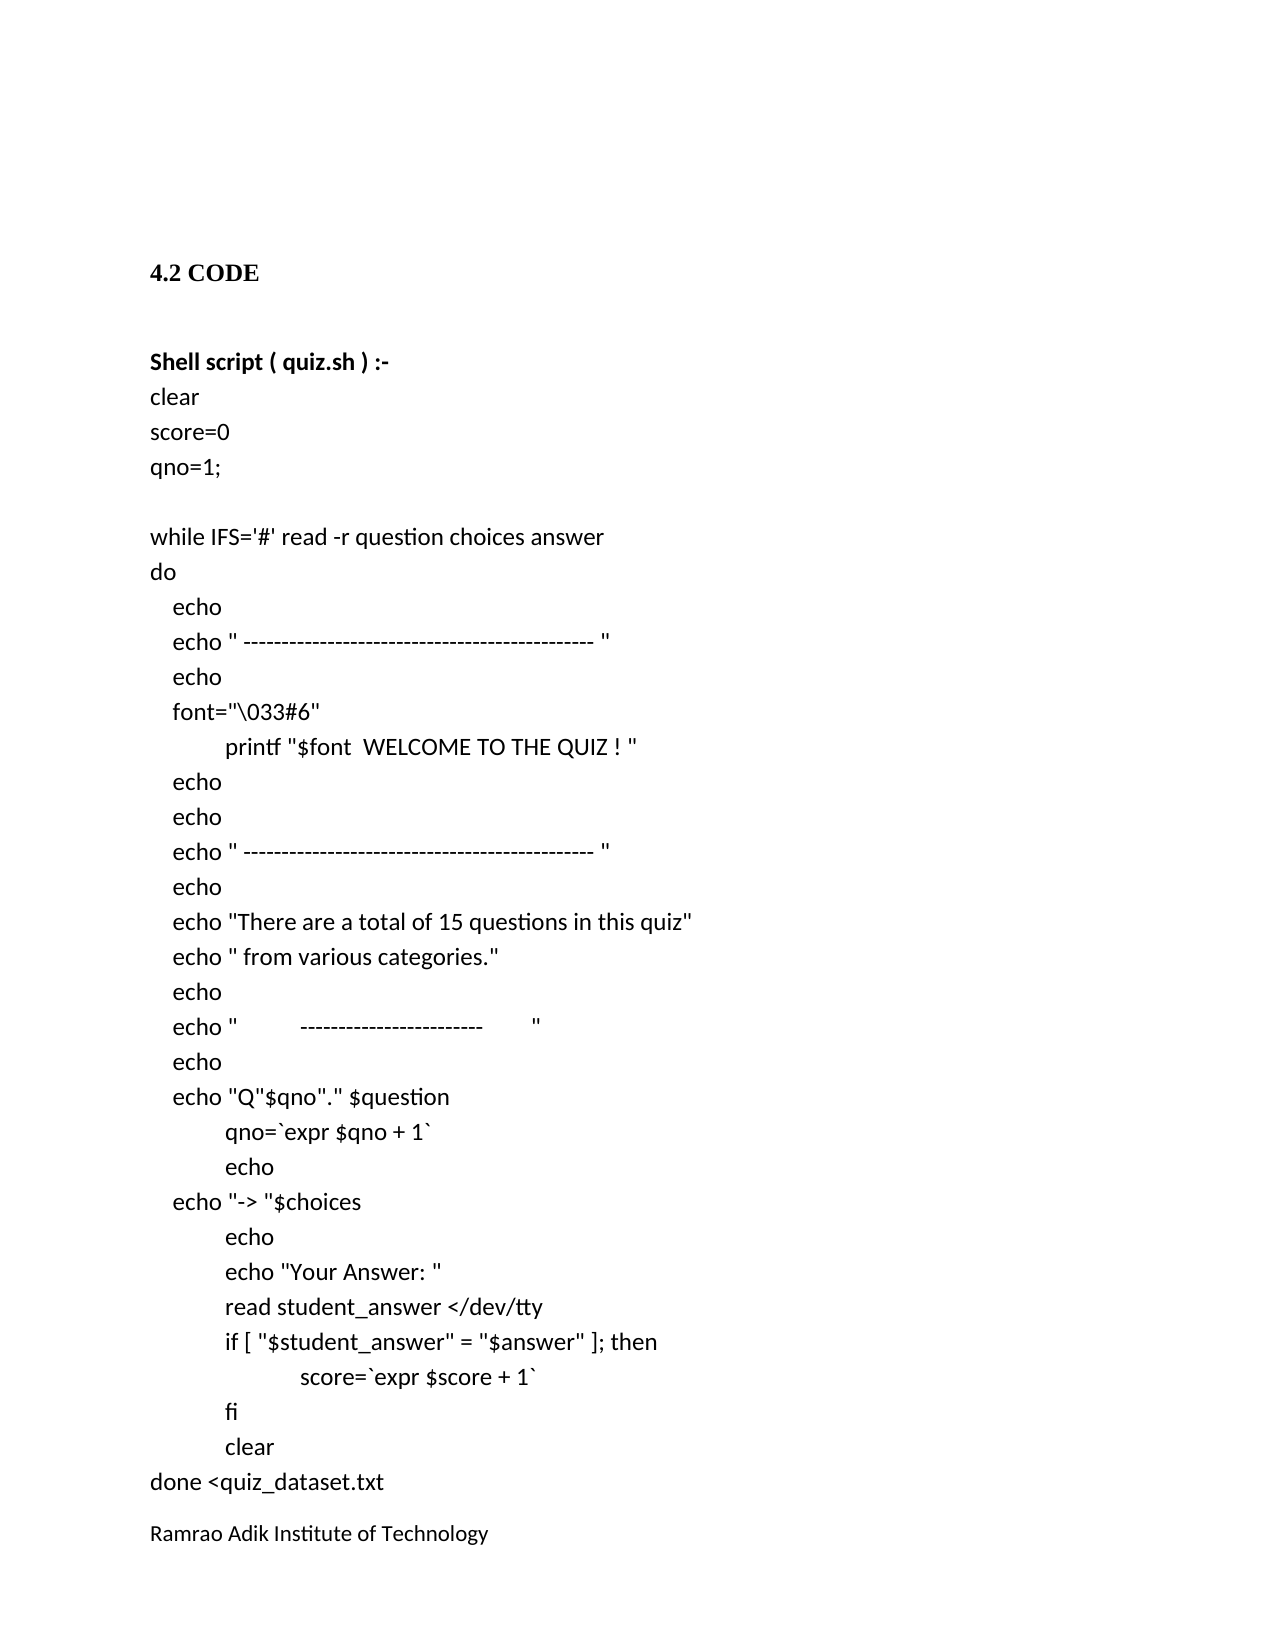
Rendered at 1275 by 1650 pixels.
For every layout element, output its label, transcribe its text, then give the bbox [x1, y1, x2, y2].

text echo [150, 1222, 1125, 1252]
text echo "-> "$choices [150, 1187, 1125, 1217]
text echo [150, 1152, 1125, 1182]
text printf "$font WELCOME TO THE QUIZ ! " [150, 732, 1125, 762]
text qno=`expr $qno + 1` [150, 1117, 1125, 1147]
text echo [150, 872, 1125, 902]
text score=0 [150, 417, 1125, 447]
text echo [150, 662, 1125, 692]
text if [ "$student_answer" = "$answer" ]; then [150, 1327, 1125, 1357]
text echo " ---------------------------------------------- " [150, 627, 1125, 657]
text qno=1; [150, 452, 1125, 482]
text echo "Q"$qno"." $question [150, 1082, 1125, 1112]
text 4.2 CODE [150, 258, 1125, 286]
text echo [150, 767, 1125, 797]
text echo [150, 1047, 1125, 1077]
text read student_answer </dev/tty [150, 1292, 1125, 1322]
text echo "There are a total of 15 questions in this quiz" [150, 907, 1125, 937]
text fi [150, 1397, 1125, 1427]
text while IFS='#' read -r question choices answer [150, 522, 1125, 552]
text clear [150, 1432, 1125, 1462]
text echo [150, 802, 1125, 832]
text done <quiz_dataset.txt [150, 1467, 1125, 1497]
text echo " ------------------------ " [150, 1012, 1125, 1042]
text Shell script ( quiz.sh ) :- [150, 347, 1125, 377]
text echo " ---------------------------------------------- " [150, 837, 1125, 867]
text echo "Your Answer: " [150, 1257, 1125, 1287]
text score=`expr $score + 1` [150, 1362, 1125, 1392]
text clear [150, 382, 1125, 412]
text echo [150, 592, 1125, 622]
text do [150, 557, 1125, 587]
text font="\033#6" [150, 697, 1125, 727]
text echo [150, 977, 1125, 1007]
text echo " from various categories." [150, 942, 1125, 972]
